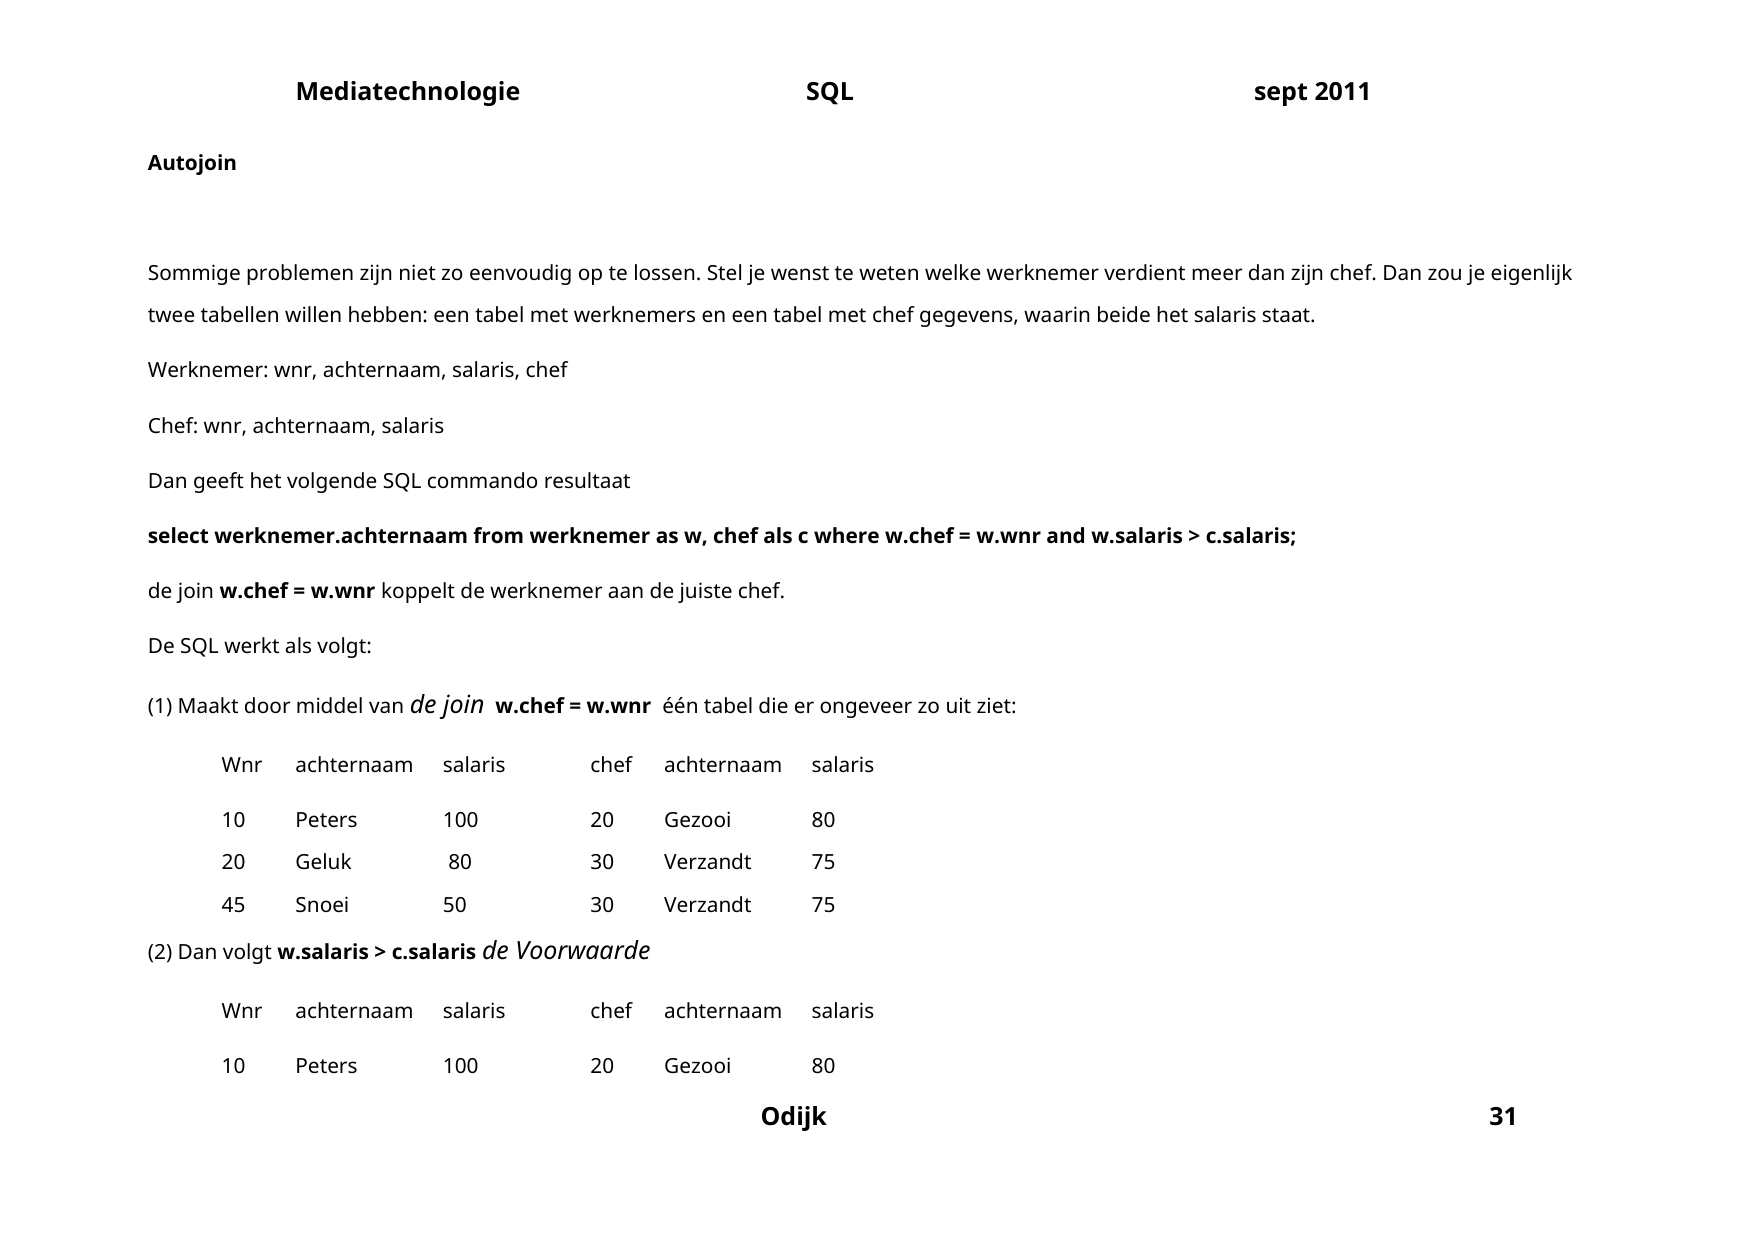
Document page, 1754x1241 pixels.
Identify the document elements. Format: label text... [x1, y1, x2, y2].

text 10 Peters 100 20 Gezooi 80 [148, 1051, 1606, 1080]
text Dan geeft het volgende SQL commando resultaat [148, 466, 1606, 494]
text De SQL werkt als volgt: [148, 631, 1606, 659]
text Wnr achternaam salaris chef achternaam salaris [148, 996, 1606, 1025]
text (1) Maakt door middel van de join w.chef = w.wnr één tabel die er ongeveer zo uit ziet: [148, 686, 1606, 720]
text de join w.chef = w.wnr koppelt de werknemer aan de juiste chef. [148, 576, 1606, 604]
text 45 Snoei 50 30 Verzandt 75 [148, 890, 1606, 918]
text Autojoin [148, 148, 1606, 176]
text Sommige problemen zijn niet zo eenvoudig op te lossen. Stel je wenst te weten welke werknemer verdient meer dan zijn chef. Dan zou je eigenlijk twee tabellen willen hebben: een tabel met werknemers en een tabel met chef gegevens, waarin beide het salaris staat. [148, 258, 1606, 329]
text Werknemer: wnr, achternaam, salaris, chef [148, 356, 1606, 384]
text 10 Peters 100 20 Gezooi 80 [148, 805, 1606, 833]
text Wnr achternaam salaris chef achternaam salaris [148, 750, 1606, 778]
text (2) Dan volgt w.salaris > c.salaris de Voorwaarde [148, 933, 1606, 967]
text select werknemer.achternaam from werknemer as w, chef als c where w.chef = w.wnr and w.salaris > c.salaris; [148, 521, 1606, 549]
text 20 Geluk 80 30 Verzandt 75 [148, 847, 1606, 876]
text Chef: wnr, achternaam, salaris [148, 411, 1606, 439]
